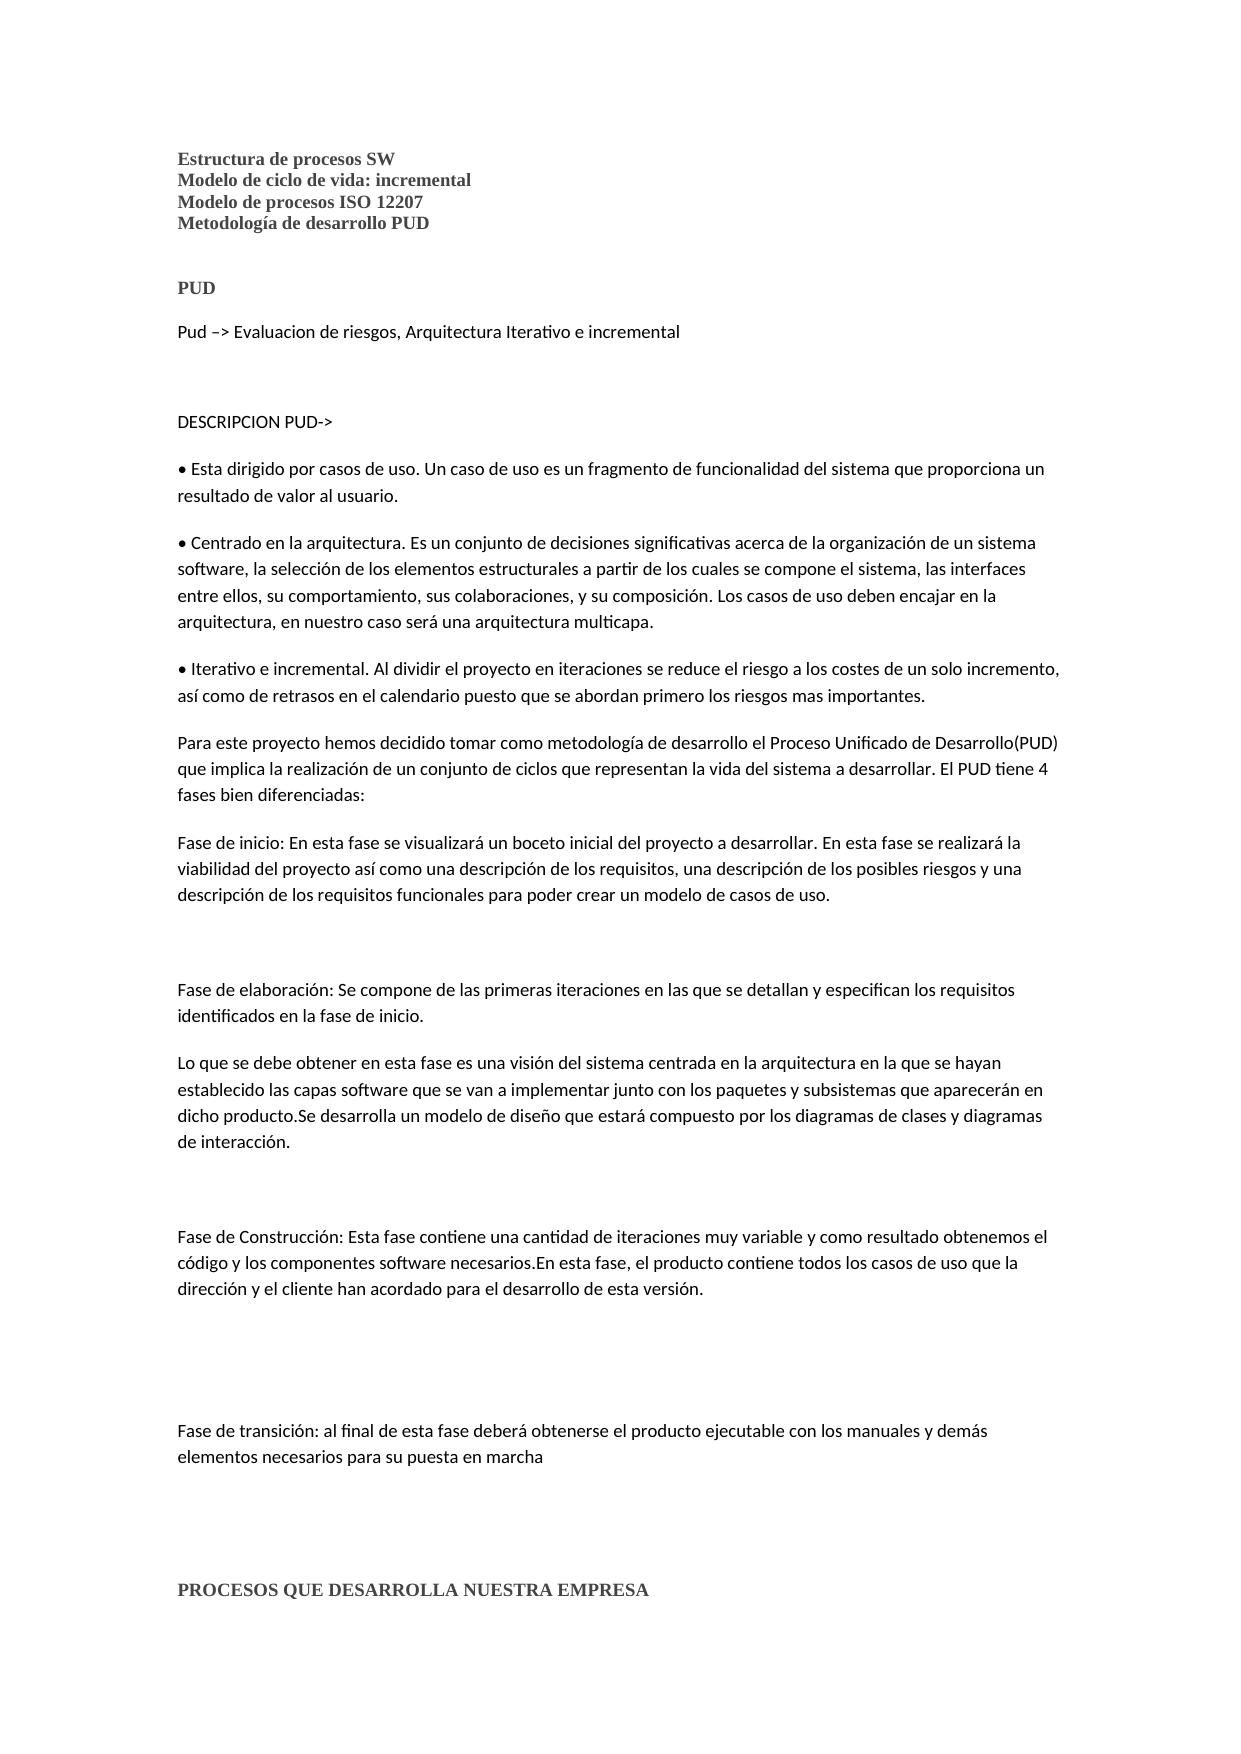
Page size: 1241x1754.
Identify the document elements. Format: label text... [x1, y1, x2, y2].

text Metodología de desarrollo PUD [177, 212, 1063, 234]
text Estructura de procesos SW [177, 148, 1063, 169]
text Modelo de ciclo de vida: incremental [177, 169, 1063, 191]
text • Iterativo e incremental. Al dividir el proyecto en iteraciones se reduce el riesgo a los costes de un solo incremento, así como de retrasos en el calendario puesto que se abordan primero los riesgos mas importantes. [177, 657, 1063, 707]
text Fase de Construcción: Esta fase contiene una cantidad de iteraciones muy variable y como resultado obtenemos el código y los componentes software necesarios.En esta fase, el producto contiene todos los casos de uso que la dirección y el cliente han acordado para el desarrollo de esta versión. [177, 1225, 1063, 1301]
text PROCESOS QUE DESARROLLA NUESTRA EMPRESA [177, 1579, 1063, 1601]
text DESCRIPCION PUD-> [177, 410, 1063, 433]
text Lo que se debe obtener en esta fase es una visión del sistema centrada en la arquitectura en la que se hayan establecido las capas software que se van a implementar junto con los paquetes y subsistemas que aparecerán en dicho producto.Se desarrolla un modelo de diseño que estará compuesto por los diagramas de clases y diagramas de interacción. [177, 1051, 1063, 1153]
text • Centrado en la arquitectura. Es un conjunto de decisiones significativas acerca de la organización de un sistema software, la selección de los elementos estructurales a partir de los cuales se compone el sistema, las interfaces entre ellos, su comportamiento, sus colaboraciones, y su composición. Los casos de uso deben encajar en la arquitectura, en nuestro caso será una arquitectura multicapa. [177, 531, 1063, 633]
text Modelo de procesos ISO 12207 [177, 191, 1063, 212]
text Fase de transición: al final de esta fase deberá obtenerse el producto ejecutable con los manuales y demás elementos necesarios para su puesta en marcha [177, 1419, 1063, 1468]
text PUD [177, 277, 1063, 298]
text Fase de inicio: En esta fase se visualizará un boceto inicial del proyecto a desarrollar. En esta fase se realizará la viabilidad del proyecto así como una descripción de los requisitos, una descripción de los posibles riesgos y una descripción de los requisitos funcionales para poder crear un modelo de casos de uso. [177, 831, 1063, 906]
text • Esta dirigido por casos de uso. Un caso de uso es un fragmento de funcionalidad del sistema que proporciona un resultado de valor al usuario. [177, 458, 1063, 507]
text Para este proyecto hemos decidido tomar como metodología de desarrollo el Proceso Unificado de Desarrollo(PUD) que implica la realización de un conjunto de ciclos que representan la vida del sistema a desarrollar. El PUD tiene 4 fases bien diferenciadas: [177, 731, 1063, 807]
text Fase de elaboración: Se compone de las primeras iteraciones en las que se detallan y especifican los requisitos identificados en la fase de inicio. [177, 978, 1063, 1027]
text Pud –> Evaluacion de riesgos, Arquitectura Iterativo e incremental [177, 320, 1063, 343]
